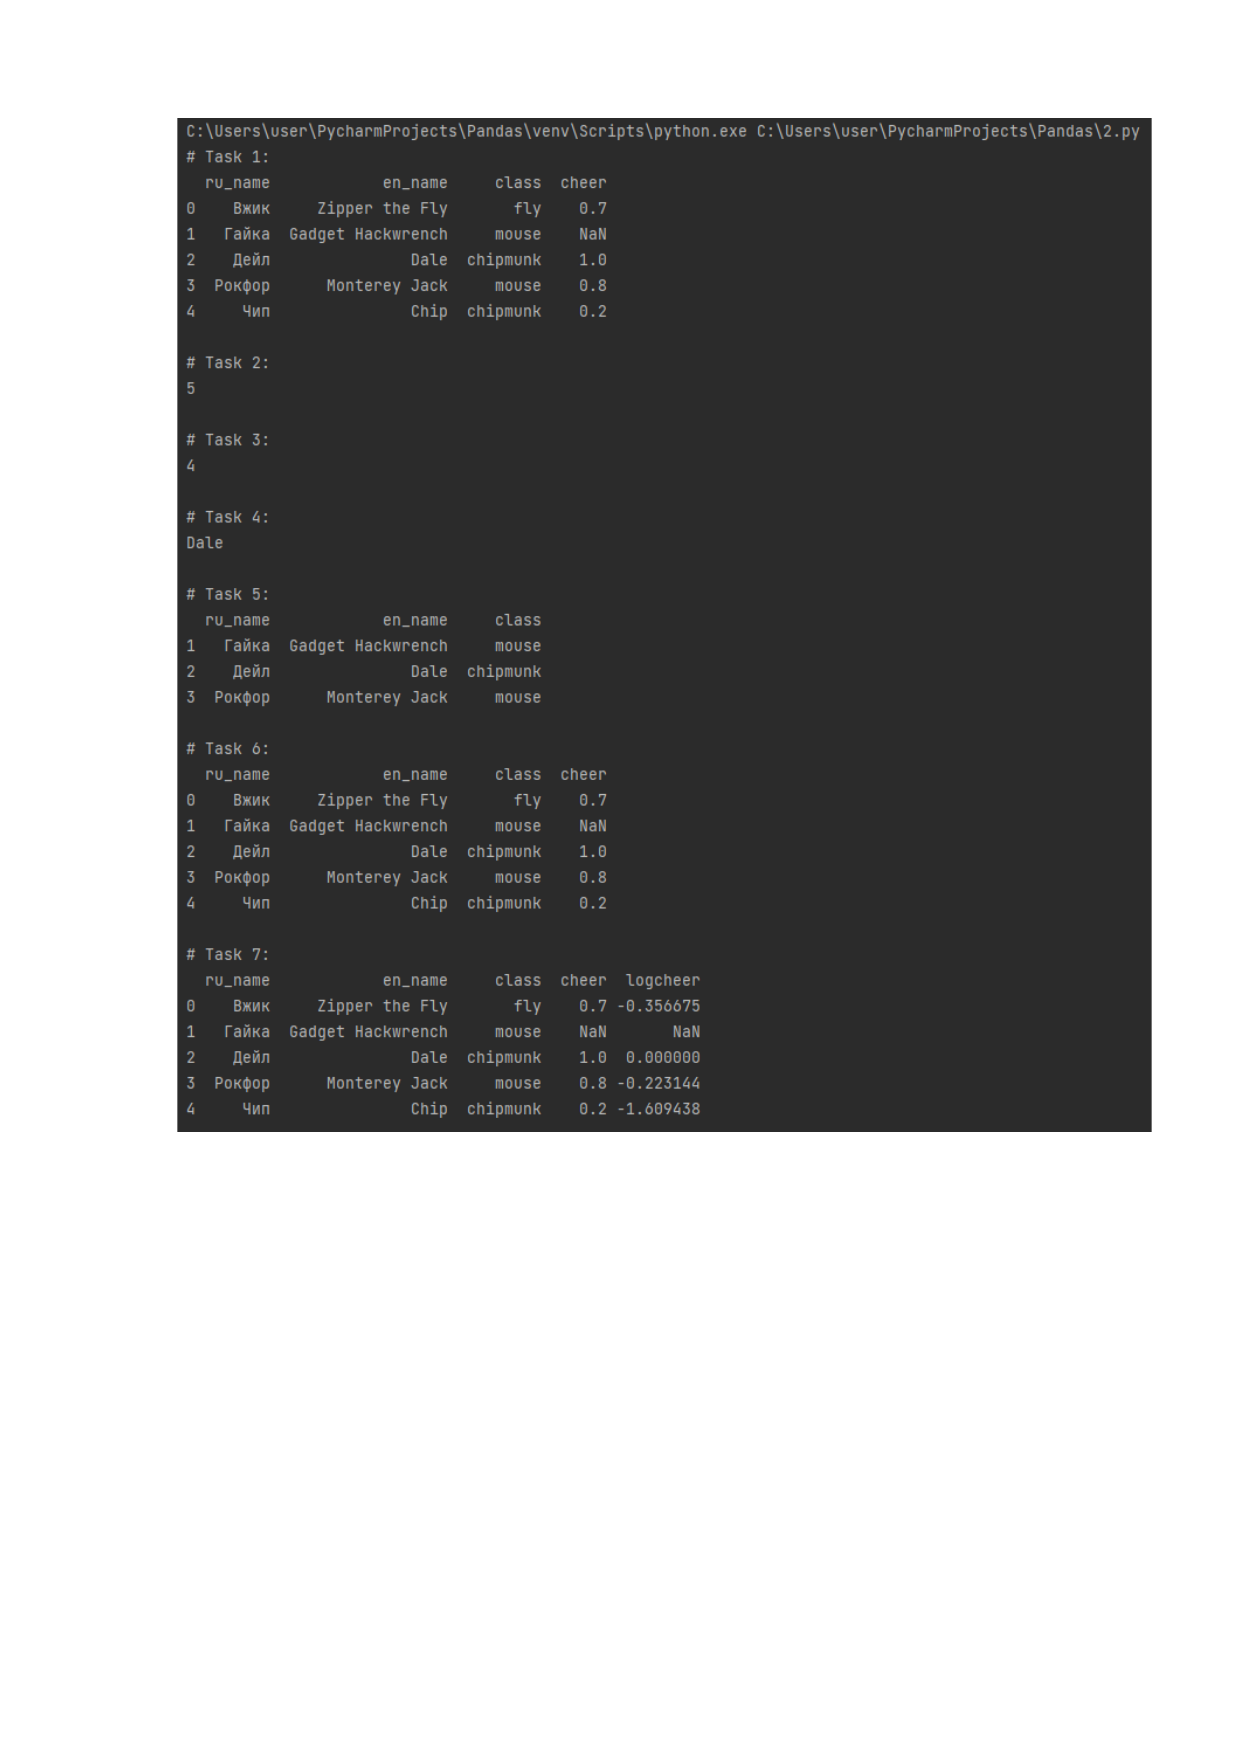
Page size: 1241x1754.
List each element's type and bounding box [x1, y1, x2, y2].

picture [177, 118, 1152, 1132]
